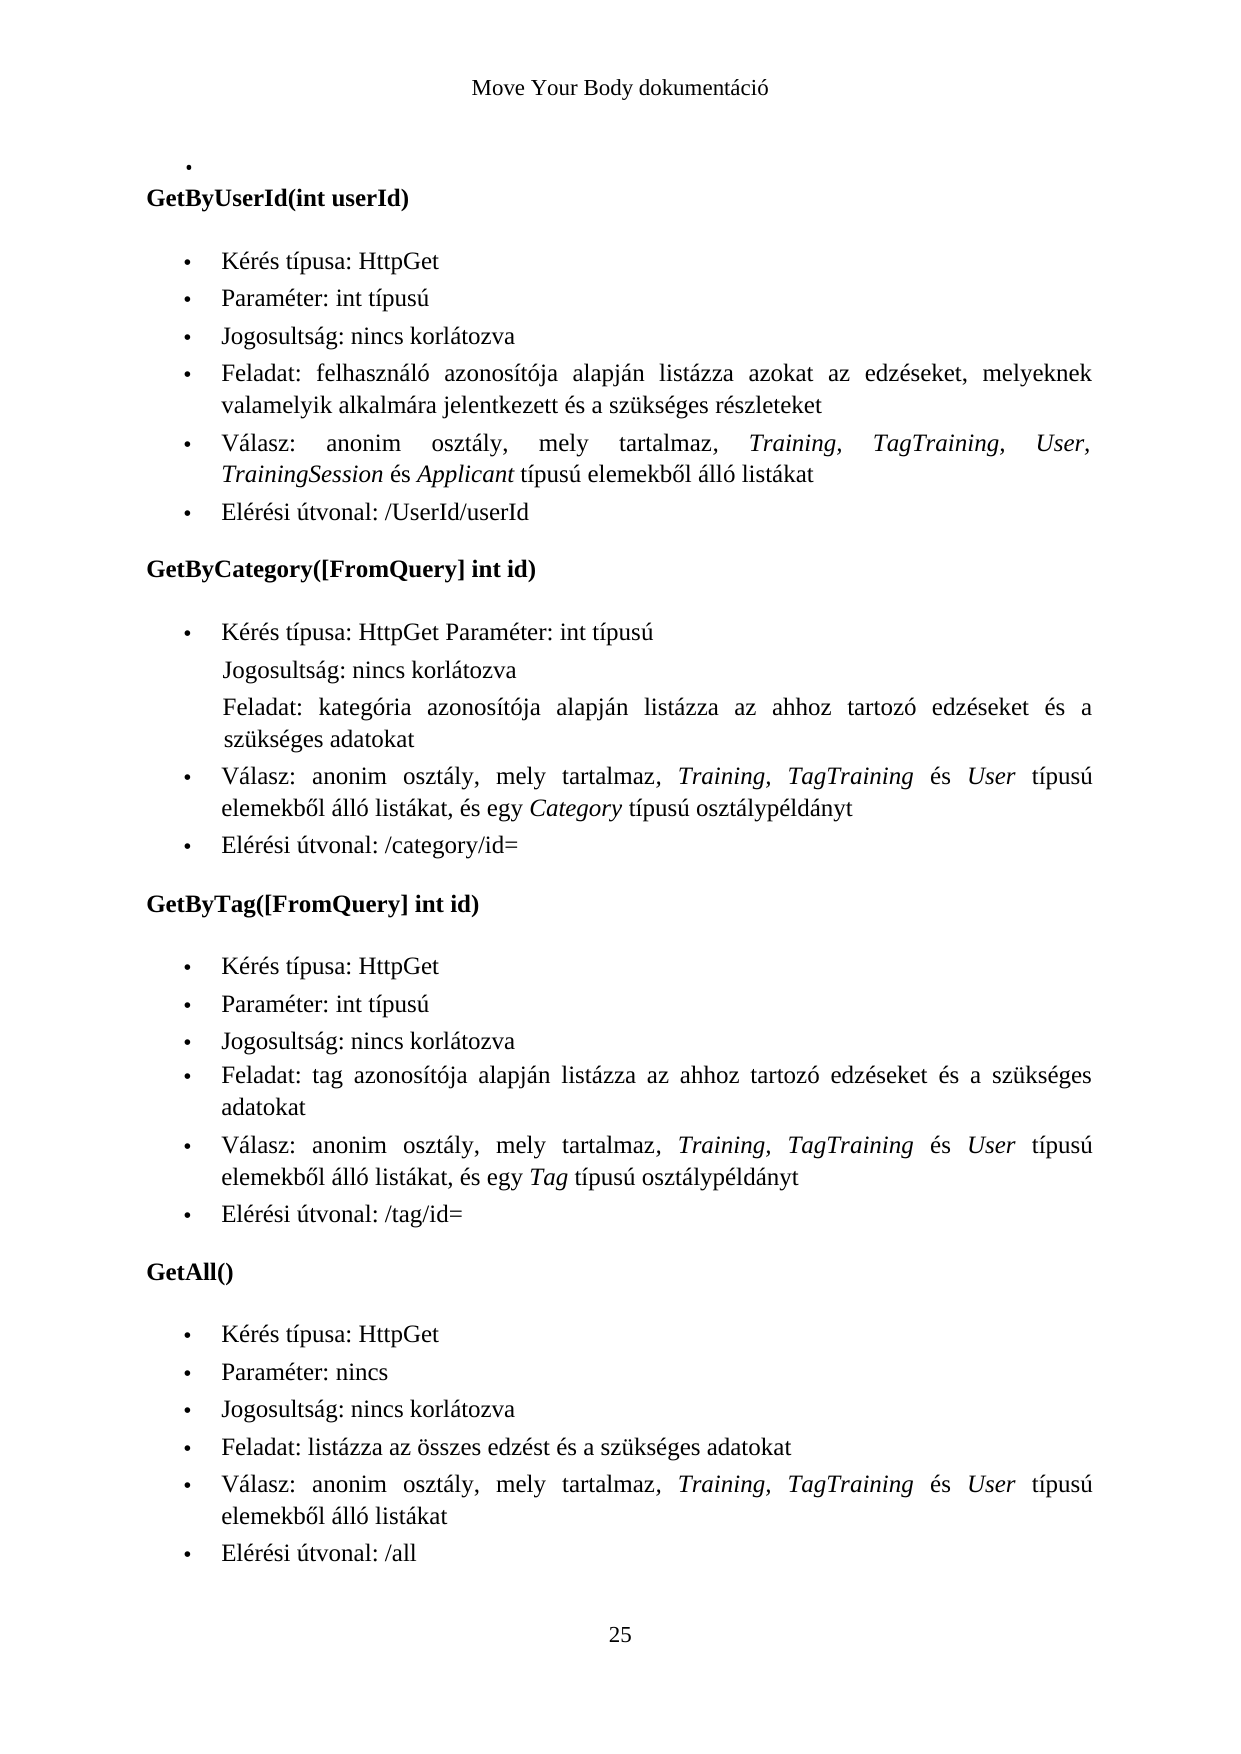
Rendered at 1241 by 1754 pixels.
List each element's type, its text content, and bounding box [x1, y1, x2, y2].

list Válasz: anonim osztály, mely tartalmaz, Training, TagTraining és User típusú elemekből álló listákat, és egy Tag típusú osztálypéldányt [183, 1130, 1093, 1191]
subtitle GetByUserId(int userId) [146, 183, 1093, 212]
list Paraméter: nincs [183, 1357, 1093, 1386]
list Válasz: anonim osztály, mely tartalmaz, Training, TagTraining és User típusú elemekből álló listákat [183, 1469, 1093, 1530]
text Feladat: kategória azonosítója alapján listázza az ahhoz tartozó edzéseket és a szükséges adatokat [222, 692, 1093, 753]
list Jogosultság: nincs korlátozva [183, 321, 1093, 350]
list Elérési útvonal: /all [183, 1538, 1093, 1567]
list Paraméter: int típusú [183, 989, 1093, 1017]
list Kérés típusa: HttpGet [183, 951, 1093, 980]
list Kérés típusa: HttpGet Paraméter: int típusú [183, 617, 1093, 646]
list Válasz: anonim osztály, mely tartalmaz, Training, TagTraining, User, TrainingSession és Applicant típusú elemekből álló listákat [183, 428, 1093, 488]
list Feladat: felhasználó azonosítója alapján listázza azokat az edzéseket, melyeknek valamelyik alkalmára jelentkezett és a szükséges részleteket [183, 358, 1093, 419]
list Jogosultság: nincs korlátozva [183, 1026, 1093, 1055]
list Elérési útvonal: /UserId/userId [183, 497, 1093, 526]
list Válasz: anonim osztály, mely tartalmaz, Training, TagTraining és User típusú elemekből álló listákat, és egy Category típusú osztálypéldányt [183, 761, 1093, 822]
subtitle GetByTag([FromQuery] int id) [146, 889, 1093, 917]
list Kérés típusa: HttpGet [183, 1319, 1093, 1348]
list Elérési útvonal: /tag/id= [183, 1199, 1093, 1228]
subtitle GetAll() [146, 1257, 1093, 1286]
list Feladat: listázza az összes edzést és a szükséges adatokat [183, 1432, 1093, 1461]
list Kérés típusa: HttpGet [183, 246, 1093, 275]
list Paraméter: int típusú [183, 283, 1093, 312]
text Jogosultság: nincs korlátozva [222, 655, 1093, 683]
list Elérési útvonal: /category/id= [183, 831, 1093, 859]
list Jogosultság: nincs korlátozva [183, 1394, 1093, 1423]
list Feladat: tag azonosítója alapján listázza az ahhoz tartozó edzéseket és a szükséges adatokat [183, 1061, 1093, 1121]
subtitle GetByCategory([FromQuery] int id) [146, 554, 1093, 583]
